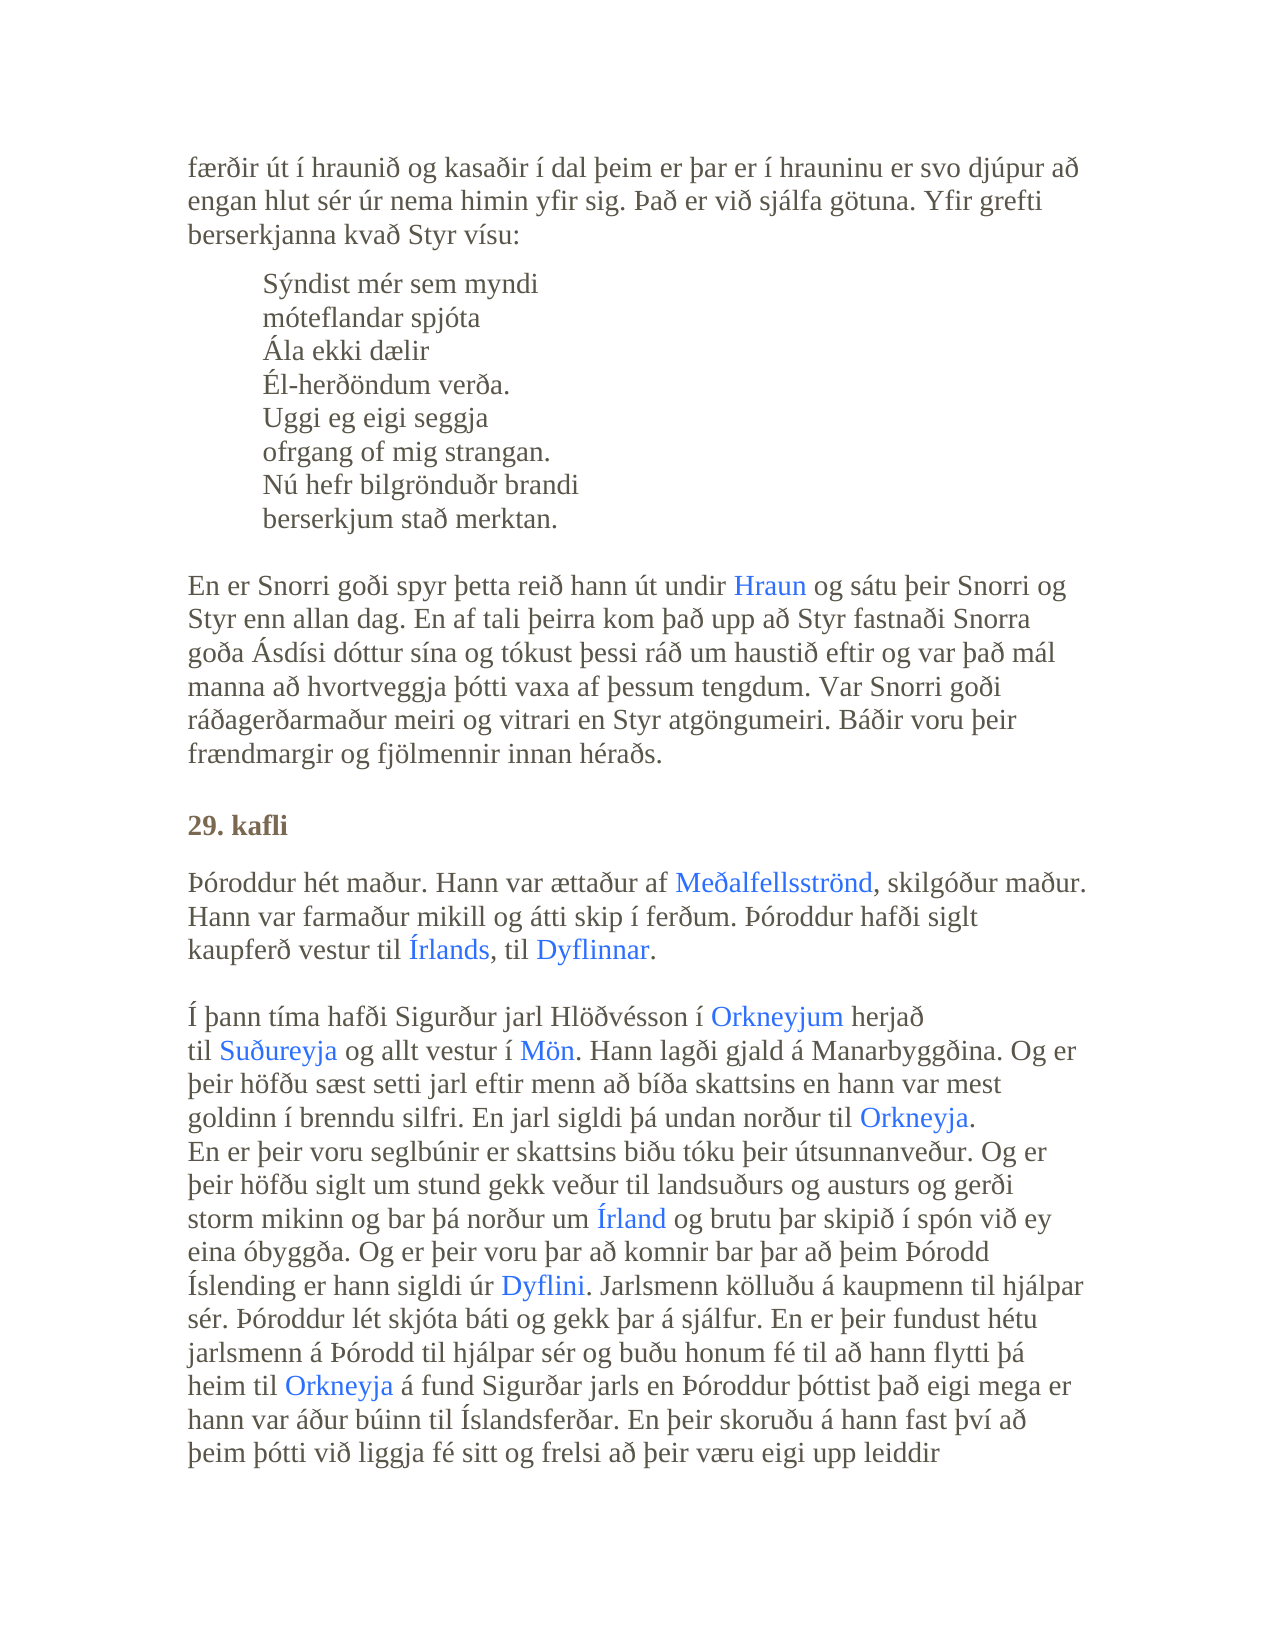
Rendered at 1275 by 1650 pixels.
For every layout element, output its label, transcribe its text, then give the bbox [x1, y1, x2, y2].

text móteflandar spjóta [262, 300, 1087, 333]
text ofrgang of mig strangan. [262, 434, 1087, 467]
text Sýndist mér sem myndi [262, 266, 1087, 300]
text berserkjum stað merktan. [262, 501, 1087, 534]
text Nú hefr bilgrönduðr brandi [262, 467, 1087, 501]
text Í þann tíma hafði Sigurður jarl Hlöðvésson í Orkneyjum herjað til Suðureyja og allt vestur í Mön. Hann lagði gjald á Manarbyggðina. Og er þeir höfðu sæst setti jarl eftir menn að bíða skattsins en hann var mest goldinn í brenndu silfri. En jarl sigldi þá undan norður til Orkneyja. [187, 999, 1087, 1134]
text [187, 150, 1087, 251]
text Ála ekki dælir [262, 333, 1087, 367]
text En er Snorri goði spyr þetta reið hann út undir Hraun og sátu þeir Snorri og Styr enn allan dag. En af tali þeirra kom það upp að Styr fastnaði Snorra goða Ásdísi dóttur sína og tókust þessi ráð um haustið eftir og var það mál manna að hvortveggja þótti vaxa af þessum tengdum. Var Snorri goði ráðagerðarmaður meiri og vitrari en Styr atgöngumeiri. Báðir voru þeir frændmargir og fjölmennir innan héraðs. [187, 568, 1087, 769]
text Él-herðöndum verða. [262, 367, 1087, 400]
text Uggi eg eigi seggja [262, 400, 1087, 434]
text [187, 1134, 1087, 1469]
text 29. kafli [187, 808, 1087, 842]
text Þóroddur hét maður. Hann var ættaður af Meðalfellsströnd, skilgóður maður. Hann var farmaður mikill og átti skip í ferðum. Þóroddur hafði siglt kaupferð vestur til Írlands, til Dyflinnar. [187, 865, 1087, 966]
